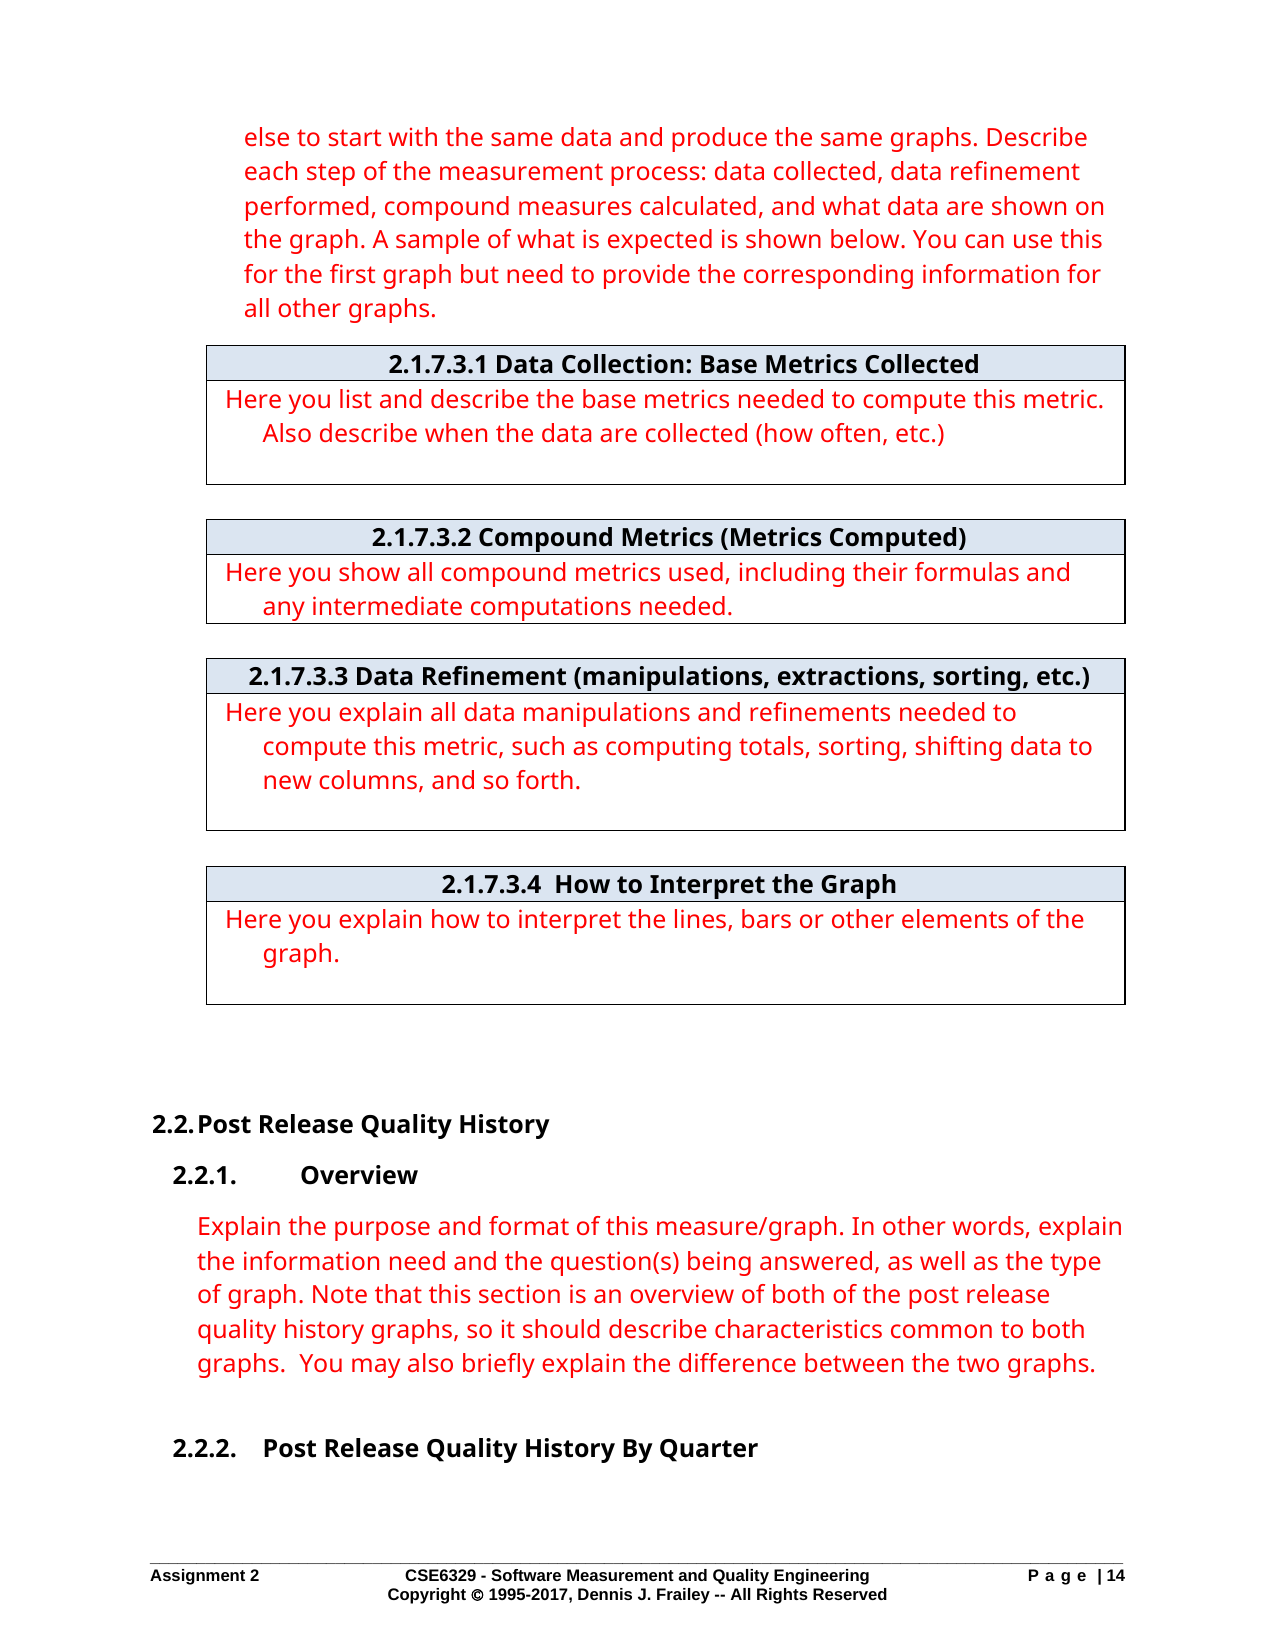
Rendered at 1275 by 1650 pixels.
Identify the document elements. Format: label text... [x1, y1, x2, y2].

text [244, 120, 1125, 324]
text Explain the purpose and format of this measure/graph. In other words, explain the information need and the question(s) being answered, as well as the type of graph. Note that this section is an overview of both of the post release quality history graphs, so it should describe characteristics common to both graphs. You may also briefly explain the difference between the two graphs. [197, 1209, 1125, 1379]
table_header 2.1.7.3.1 Data Collection: Base Metrics Collected [207, 346, 1124, 380]
table_header 2.1.7.3.3 Data Refinement (manipulations, extractions, sorting, etc.) [207, 659, 1124, 693]
list Post Release Quality History By Quarter [172, 1430, 1125, 1464]
table_header 2.1.7.3.4 How to Interpret the Graph [207, 867, 1124, 901]
table_cell Here you explain all data manipulations and refinements needed to compute this metric, such as computing totals, sorting, shifting data to new columns, and so forth. [207, 694, 1124, 830]
table_cell Here you list and describe the base metrics needed to compute this metric. Also describe when the data are collected (how often, etc.) [207, 381, 1124, 483]
table_cell Here you show all compound metrics used, including their formulas and any intermediate computations needed. [207, 555, 1124, 623]
table_header 2.1.7.3.2 Compound Metrics (Metrics Computed) [207, 520, 1124, 554]
list Post Release Quality History [152, 1107, 1125, 1141]
table_cell Here you explain how to interpret the lines, bars or other elements of the graph. [207, 902, 1124, 1004]
list Overview [172, 1158, 1125, 1192]
